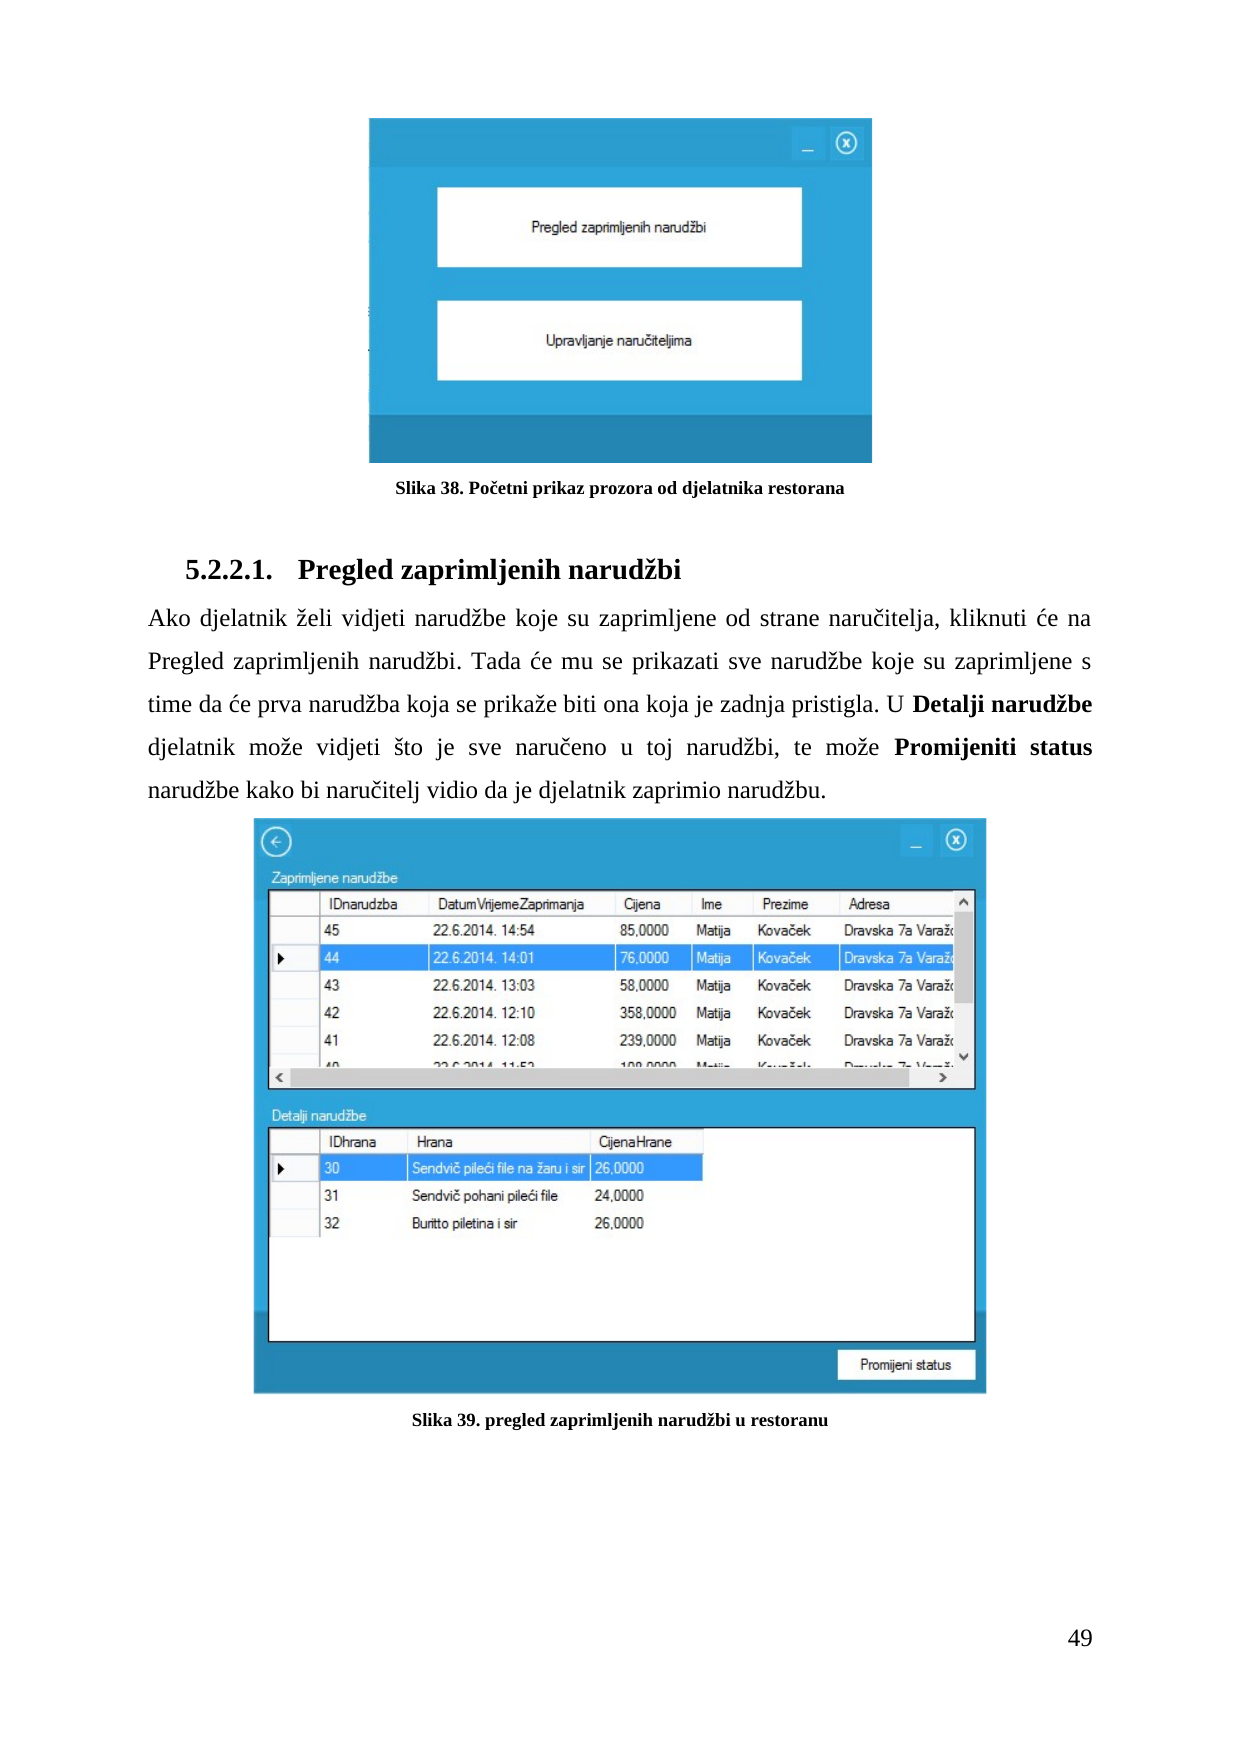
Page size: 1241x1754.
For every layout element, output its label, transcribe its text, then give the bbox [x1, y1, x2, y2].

text Slika 39. pregled zaprimljenih narudžbi u restoranu [148, 1409, 1092, 1431]
text Ako djelatnik želi vidjeti narudžbe koje su zaprimljene od strane naručitelja, kliknuti će na Pregled zaprimljenih narudžbi. Tada će mu se prikazati sve narudžbe koje su zaprimljene s time da će prva narudžba koja se prikaže biti ona koja je zadnja pristigla. U Detalji narudžbe djelatnik može vidjeti što je sve naručeno u toj narudžbi, te može Promijeniti status narudžbe kako bi naručitelj vidio da je djelatnik zaprimio narudžbu. [148, 603, 1092, 804]
text Slika 38. Početni prikaz prozora od djelatnika restorana [148, 477, 1092, 499]
picture [253, 818, 987, 1395]
picture [368, 118, 873, 463]
subtitle Pregled zaprimljenih narudžbi [185, 552, 1092, 586]
